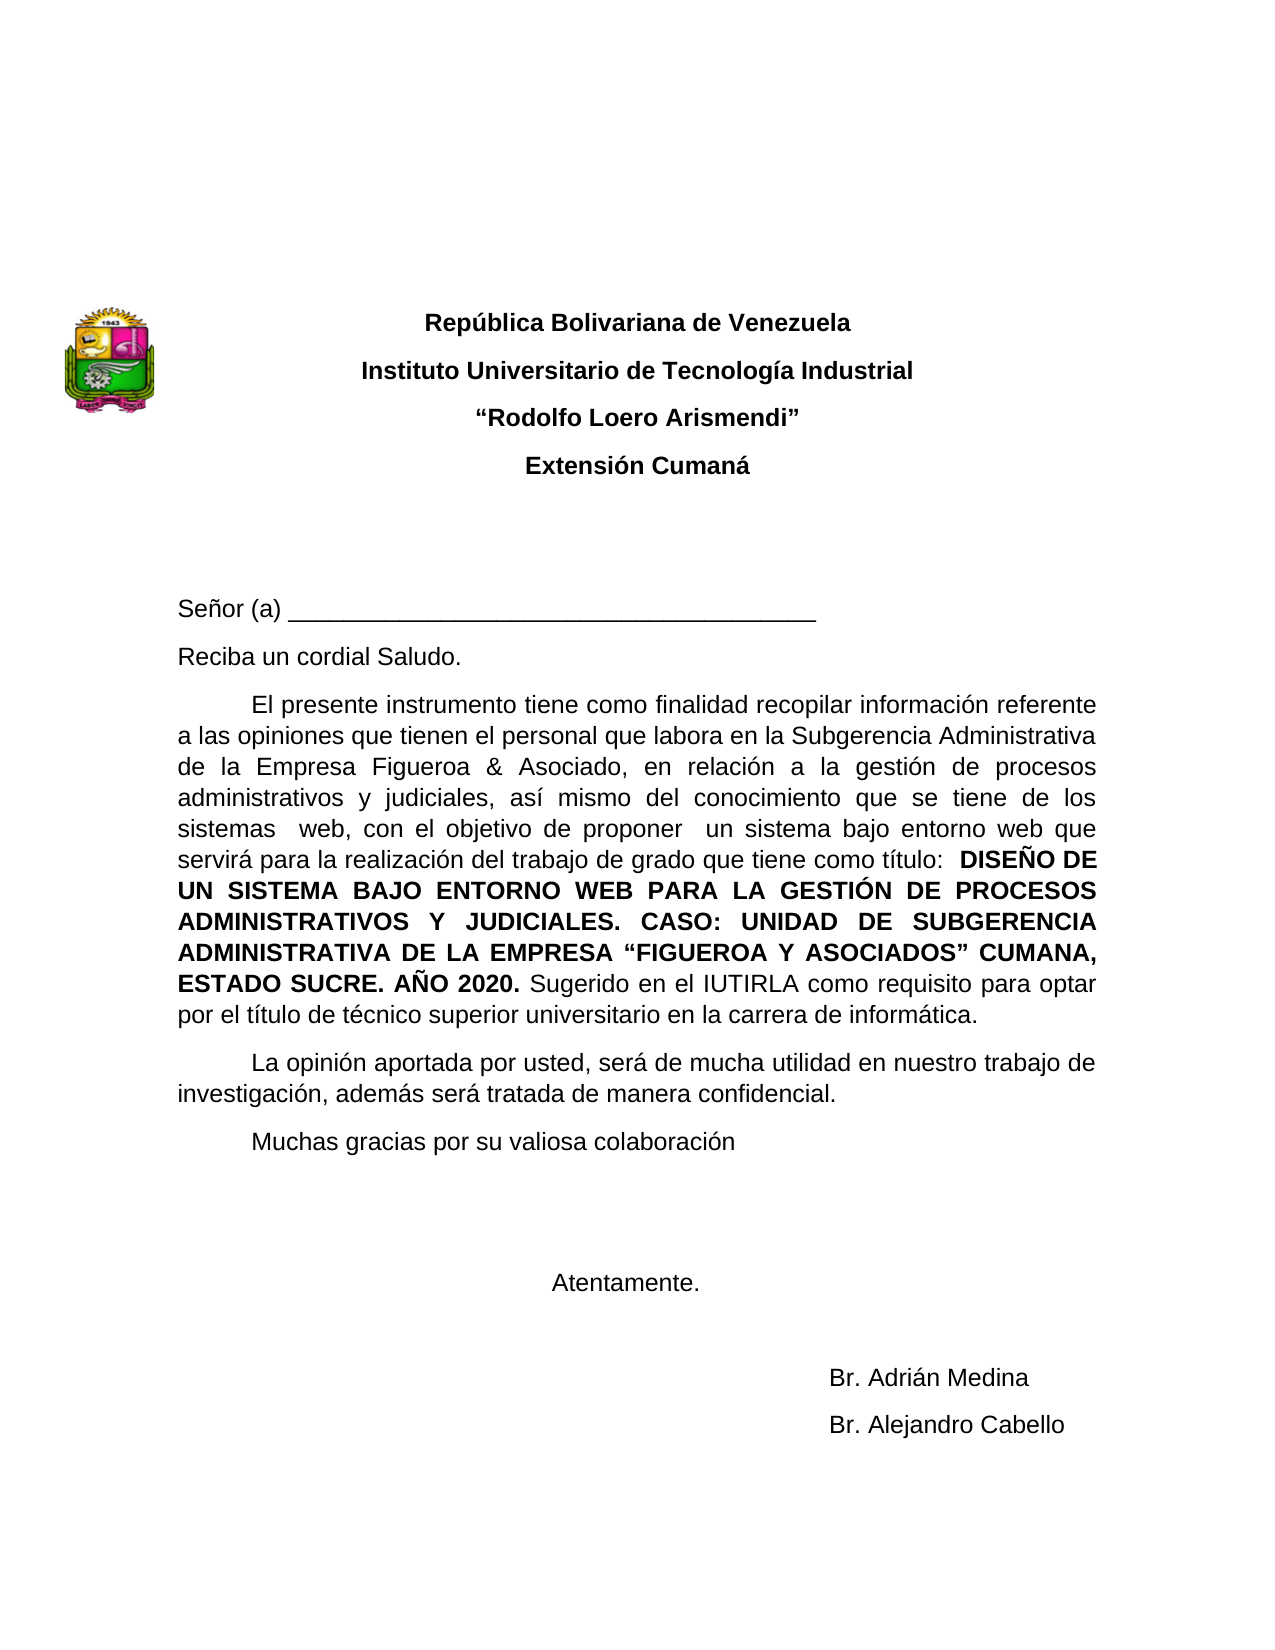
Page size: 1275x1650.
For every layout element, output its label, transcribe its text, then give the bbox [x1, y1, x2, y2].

text El presente instrumento tiene como finalidad recopilar información referente a las opiniones que tienen el personal que labora en la Subgerencia Administrativa de la Empresa Figueroa & Asociado, en relación a la gestión de procesos administrativos y judiciales, así mismo del conocimiento que se tiene de los sistemas web, con el objetivo de proponer un sistema bajo entorno web que servirá para la realización del trabajo de grado que tiene como título: DISEÑO DE UN SISTEMA BAJO ENTORNO WEB PARA LA GESTIÓN DE PROCESOS ADMINISTRATIVOS Y JUDICIALES. CASO: UNIDAD DE SUBGERENCIA ADMINISTRATIVA DE LA EMPRESA “FIGUEROA Y ASOCIADOS” CUMANA, ESTADO SUCRE. AÑO 2020. Sugerido en el IUTIRLA como requisito para optar por el título de técnico superior universitario en la carrera de informática. [177, 689, 1098, 1029]
text Señor (a) ______________________________________ [177, 594, 1098, 623]
text Muchas gracias por su valiosa colaboración [177, 1126, 1098, 1155]
text La opinión aportada por usted, será de mucha utilidad en nuestro trabajo de investigación, además será tratada de manera confidencial. [177, 1048, 1098, 1107]
text Atentamente. [177, 1268, 1098, 1297]
text Extensión Cumaná [177, 451, 1098, 480]
text Instituto Universitario de Tecnología Industrial [177, 356, 1098, 384]
text Reciba un cordial Saludo. [177, 642, 1098, 671]
picture [63, 307, 154, 412]
text Br. Alejandro Cabello [177, 1410, 1098, 1439]
text República Bolivariana de Venezuela [177, 308, 1098, 337]
text “Rodolfo Loero Arismendi” [177, 403, 1098, 432]
text Br. Adrián Medina [177, 1362, 1098, 1391]
